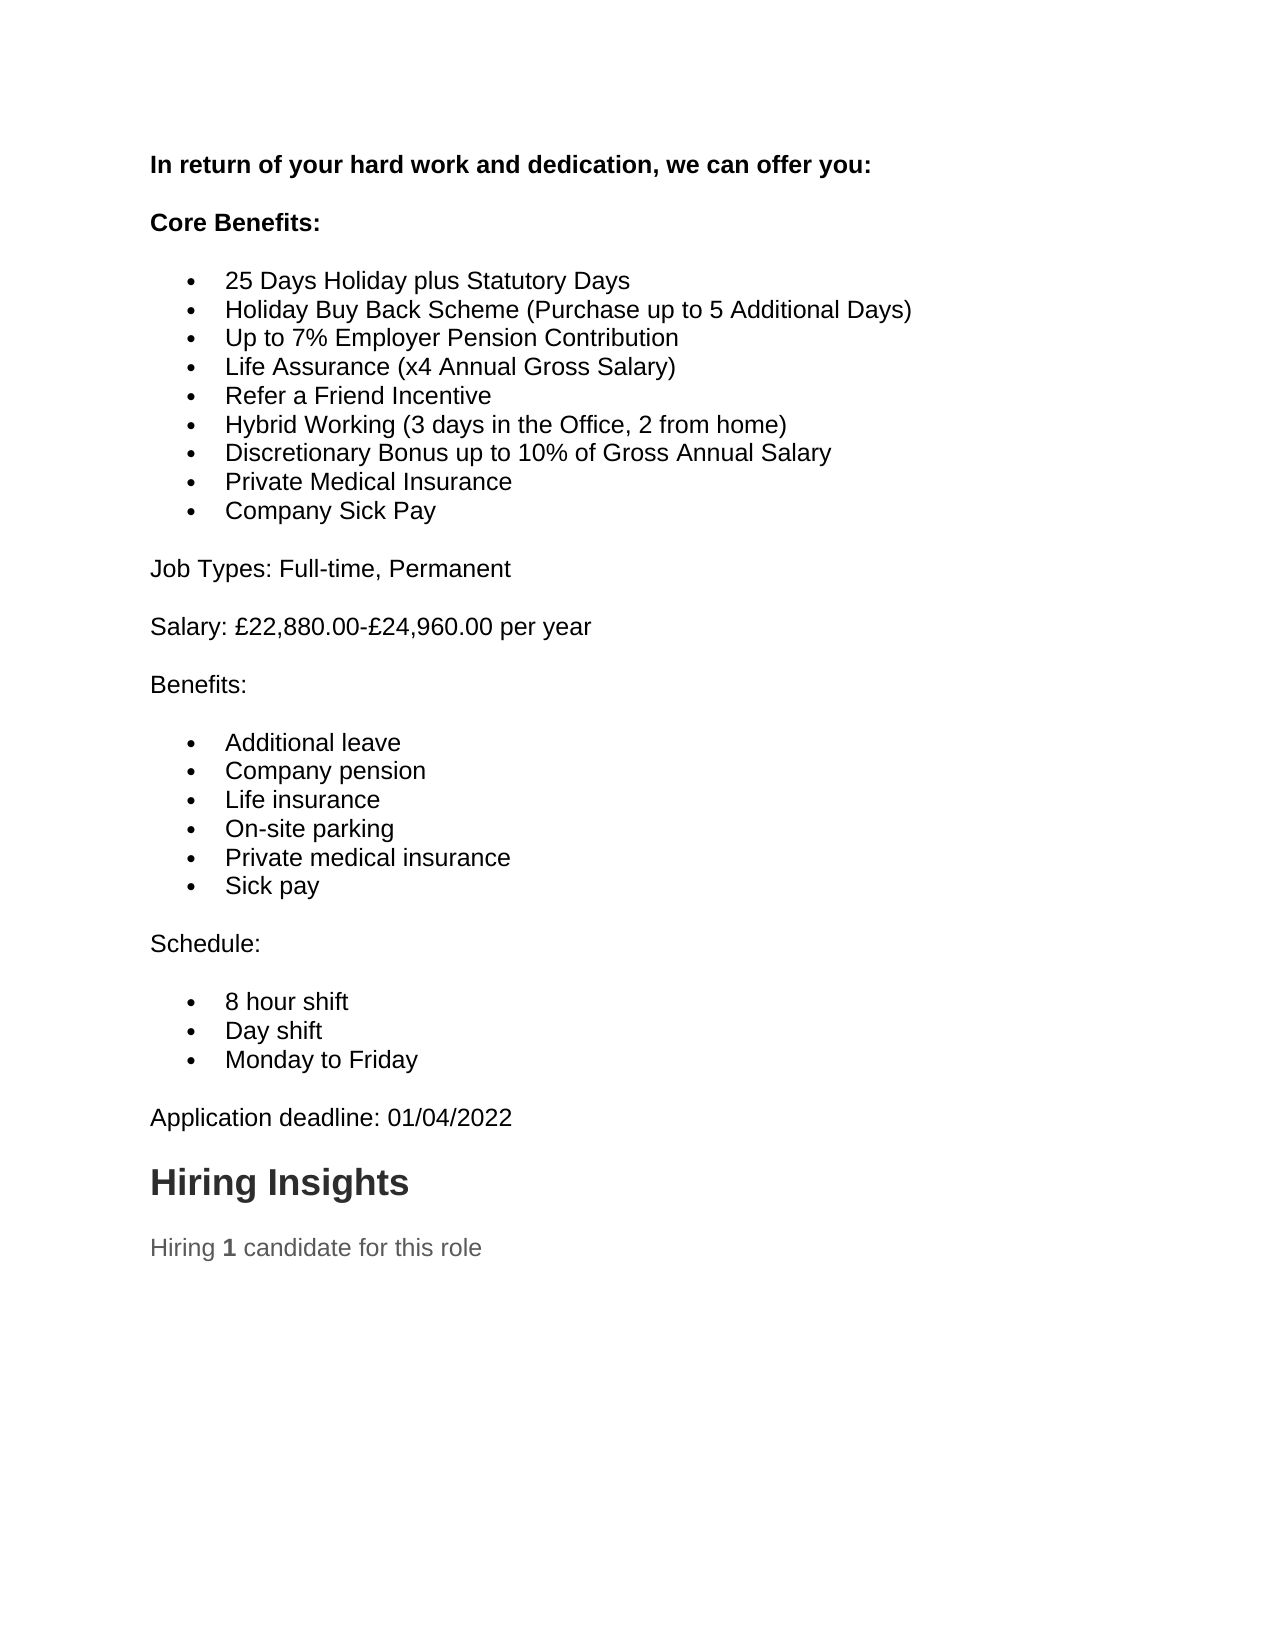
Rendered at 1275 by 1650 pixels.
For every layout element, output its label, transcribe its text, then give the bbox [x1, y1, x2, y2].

text Hiring Insights [150, 1160, 1125, 1203]
list Life insurance [187, 785, 1125, 814]
list Private Medical Insurance [187, 467, 1125, 496]
list Private medical insurance [187, 842, 1125, 871]
list Holiday Buy Back Scheme (Purchase up to 5 Additional Days) [187, 294, 1125, 323]
list 25 Days Holiday plus Statutory Days [187, 266, 1125, 294]
text Application deadline: 01/04/2022 [150, 1102, 1125, 1131]
text Benefits: [150, 669, 1125, 698]
text Schedule: [150, 929, 1125, 958]
text Job Types: Full-time, Permanent [150, 554, 1125, 582]
list Hybrid Working (3 days in the Office, 2 from home) [187, 409, 1125, 438]
text Salary: £22,880.00-£24,960.00 per year [150, 612, 1125, 640]
list Company pension [187, 756, 1125, 785]
list On-site parking [187, 814, 1125, 842]
list Discretionary Bonus up to 10% of Gross Annual Salary [187, 438, 1125, 467]
list Company Sick Pay [187, 496, 1125, 524]
list Life Assurance (x4 Annual Gross Salary) [187, 352, 1125, 381]
list Sick pay [187, 871, 1125, 900]
text Hiring 1 candidate for this role [150, 1233, 1125, 1261]
list Up to 7% Employer Pension Contribution [187, 323, 1125, 352]
text Core Benefits: [150, 208, 1125, 237]
list Additional leave [187, 727, 1125, 756]
list Day shift [187, 1016, 1125, 1044]
list Monday to Friday [187, 1044, 1125, 1073]
list Refer a Friend Incentive [187, 381, 1125, 409]
text In return of your hard work and dedication, we can offer you: [150, 150, 1125, 179]
list 8 hour shift [187, 987, 1125, 1016]
